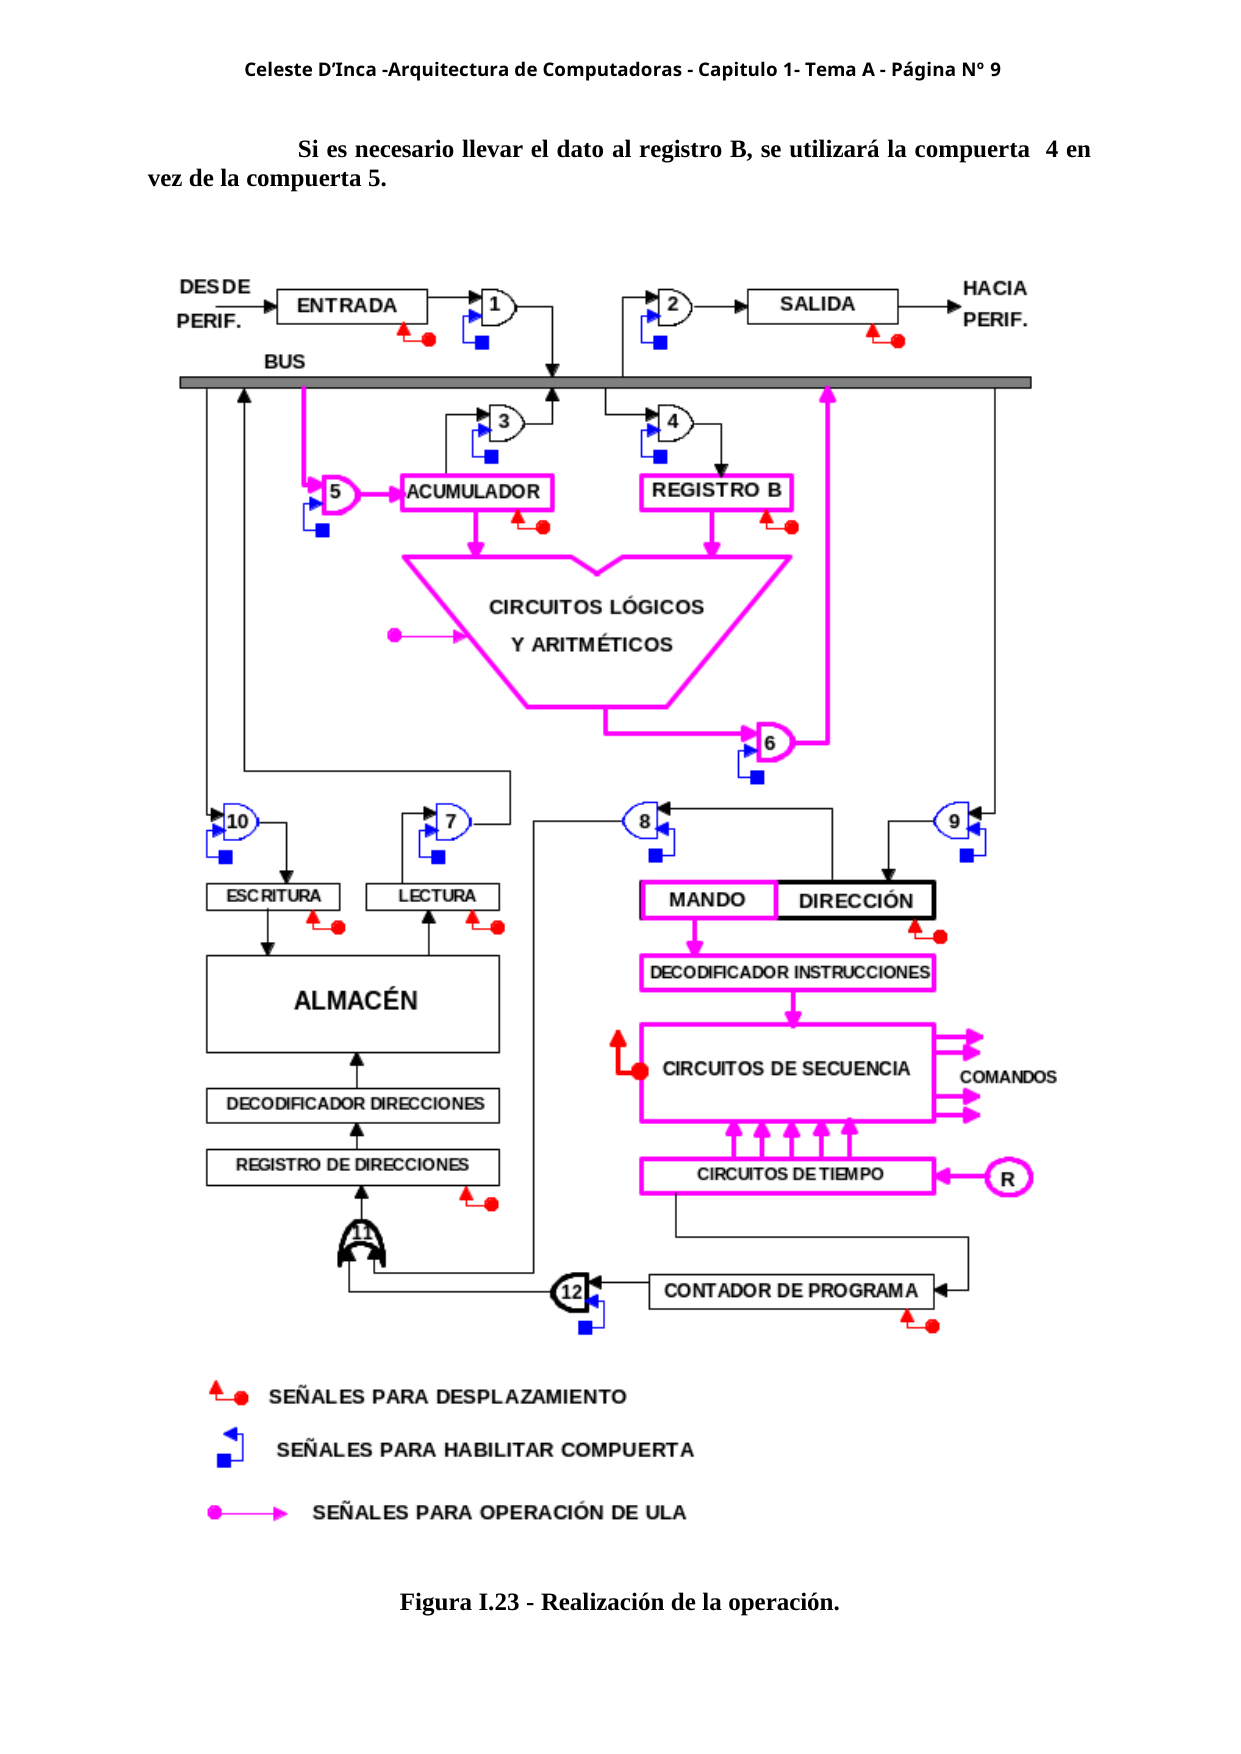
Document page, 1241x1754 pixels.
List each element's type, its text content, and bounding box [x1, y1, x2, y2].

text Si es necesario llevar el dato al registro B, se utilizará la compuerta 4 en vez de la compuerta 5. [148, 134, 1092, 192]
text Figura I.23 - Realización de la operación. [148, 1587, 1092, 1616]
